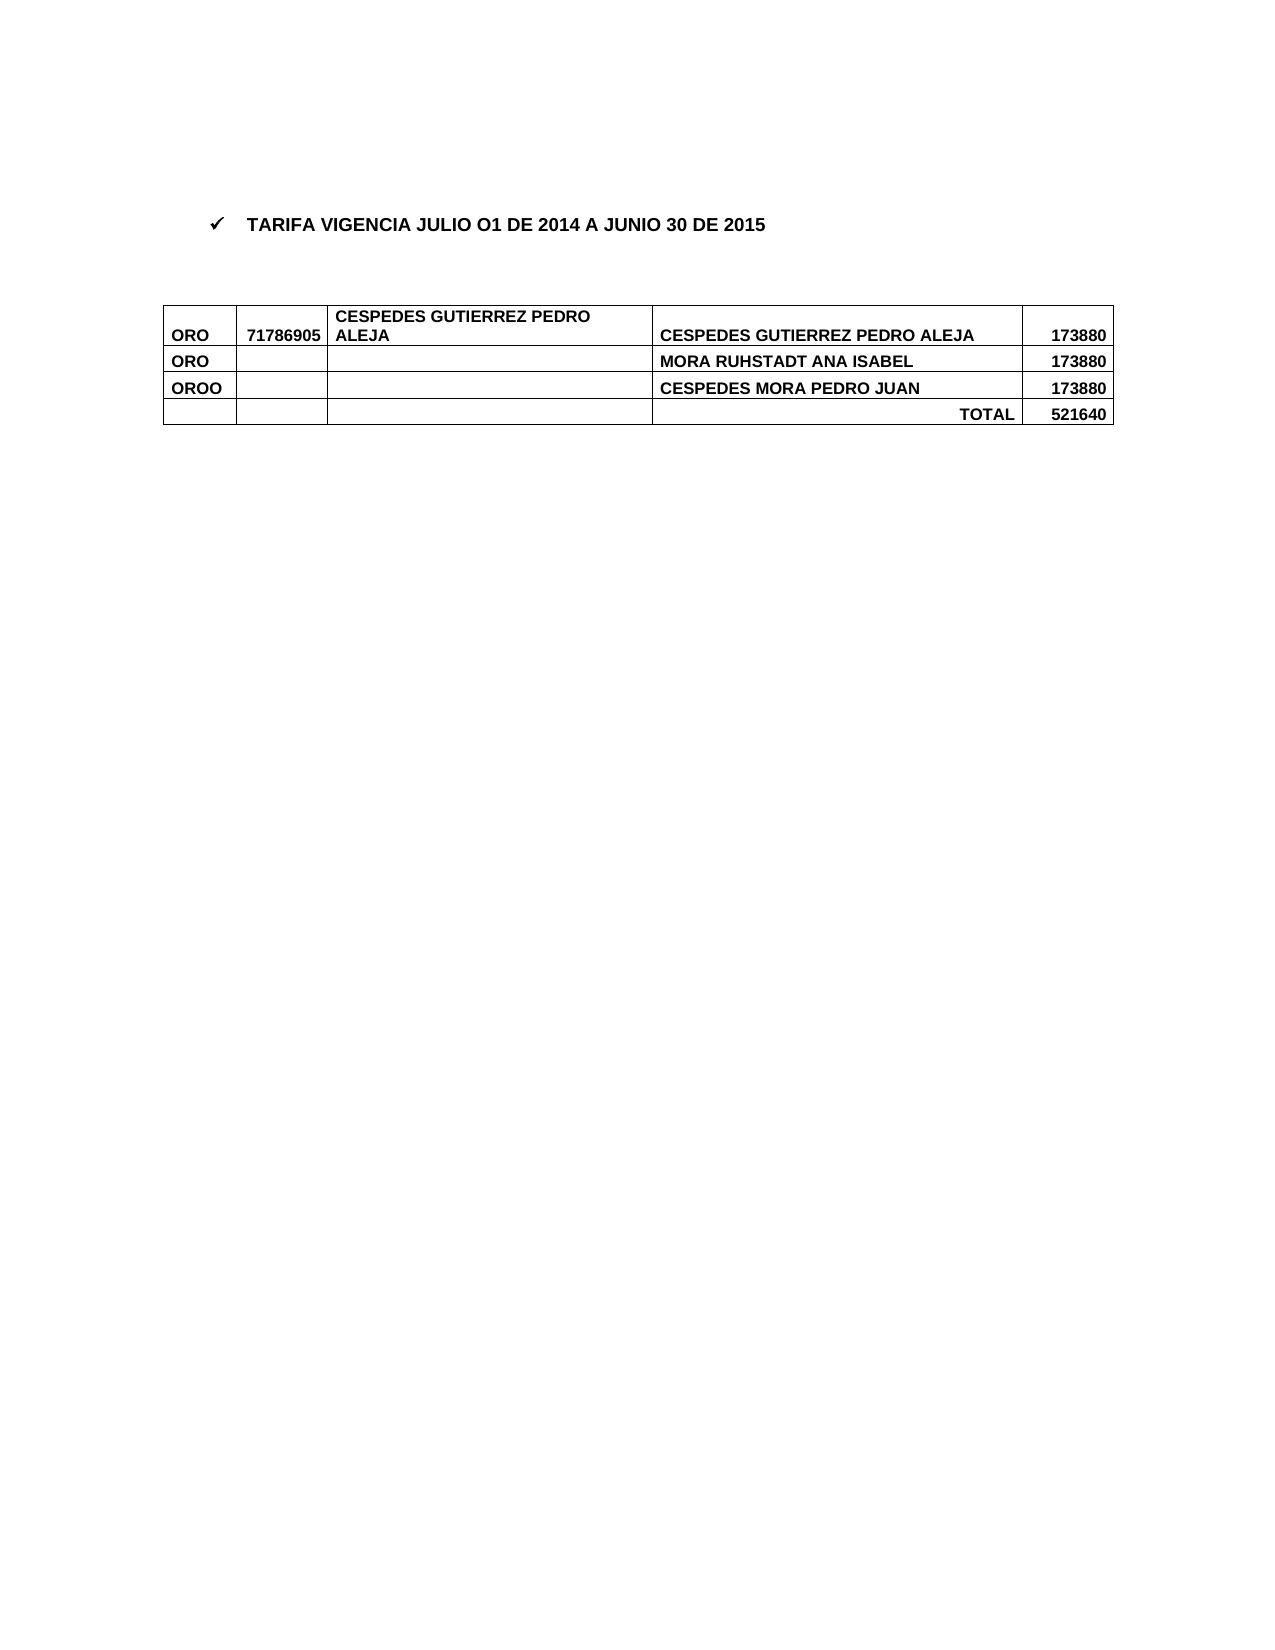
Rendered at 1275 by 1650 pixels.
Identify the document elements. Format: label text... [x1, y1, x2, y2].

table_cell [164, 399, 236, 424]
table_cell MORA RUHSTADT ANA ISABEL [653, 346, 1022, 371]
list TARIFA VIGENCIA JULIO O1 DE 2014 A JUNIO 30 DE 2015 [209, 214, 1109, 236]
table_cell TOTAL [653, 399, 1022, 424]
table_cell 173880 [1023, 346, 1113, 371]
table_cell [237, 372, 327, 398]
table_cell [237, 399, 327, 424]
table_cell 521640 [1023, 399, 1113, 424]
table_cell CESPEDES MORA PEDRO JUAN [653, 372, 1022, 398]
table_header CESPEDES GUTIERREZ PEDRO ALEJA [653, 306, 1022, 345]
table_cell OROO [164, 372, 236, 398]
table_cell [237, 346, 327, 371]
table_header ORO [164, 306, 236, 345]
table_header 71786905 [237, 306, 327, 345]
table_header 173880 [1023, 306, 1113, 345]
table_header CESPEDES GUTIERREZ PEDRO ALEJA [328, 306, 652, 345]
table_cell ORO [164, 346, 236, 371]
table_cell [328, 372, 652, 398]
table_cell [328, 346, 652, 371]
table_cell 173880 [1023, 372, 1113, 398]
table_cell [328, 399, 652, 424]
